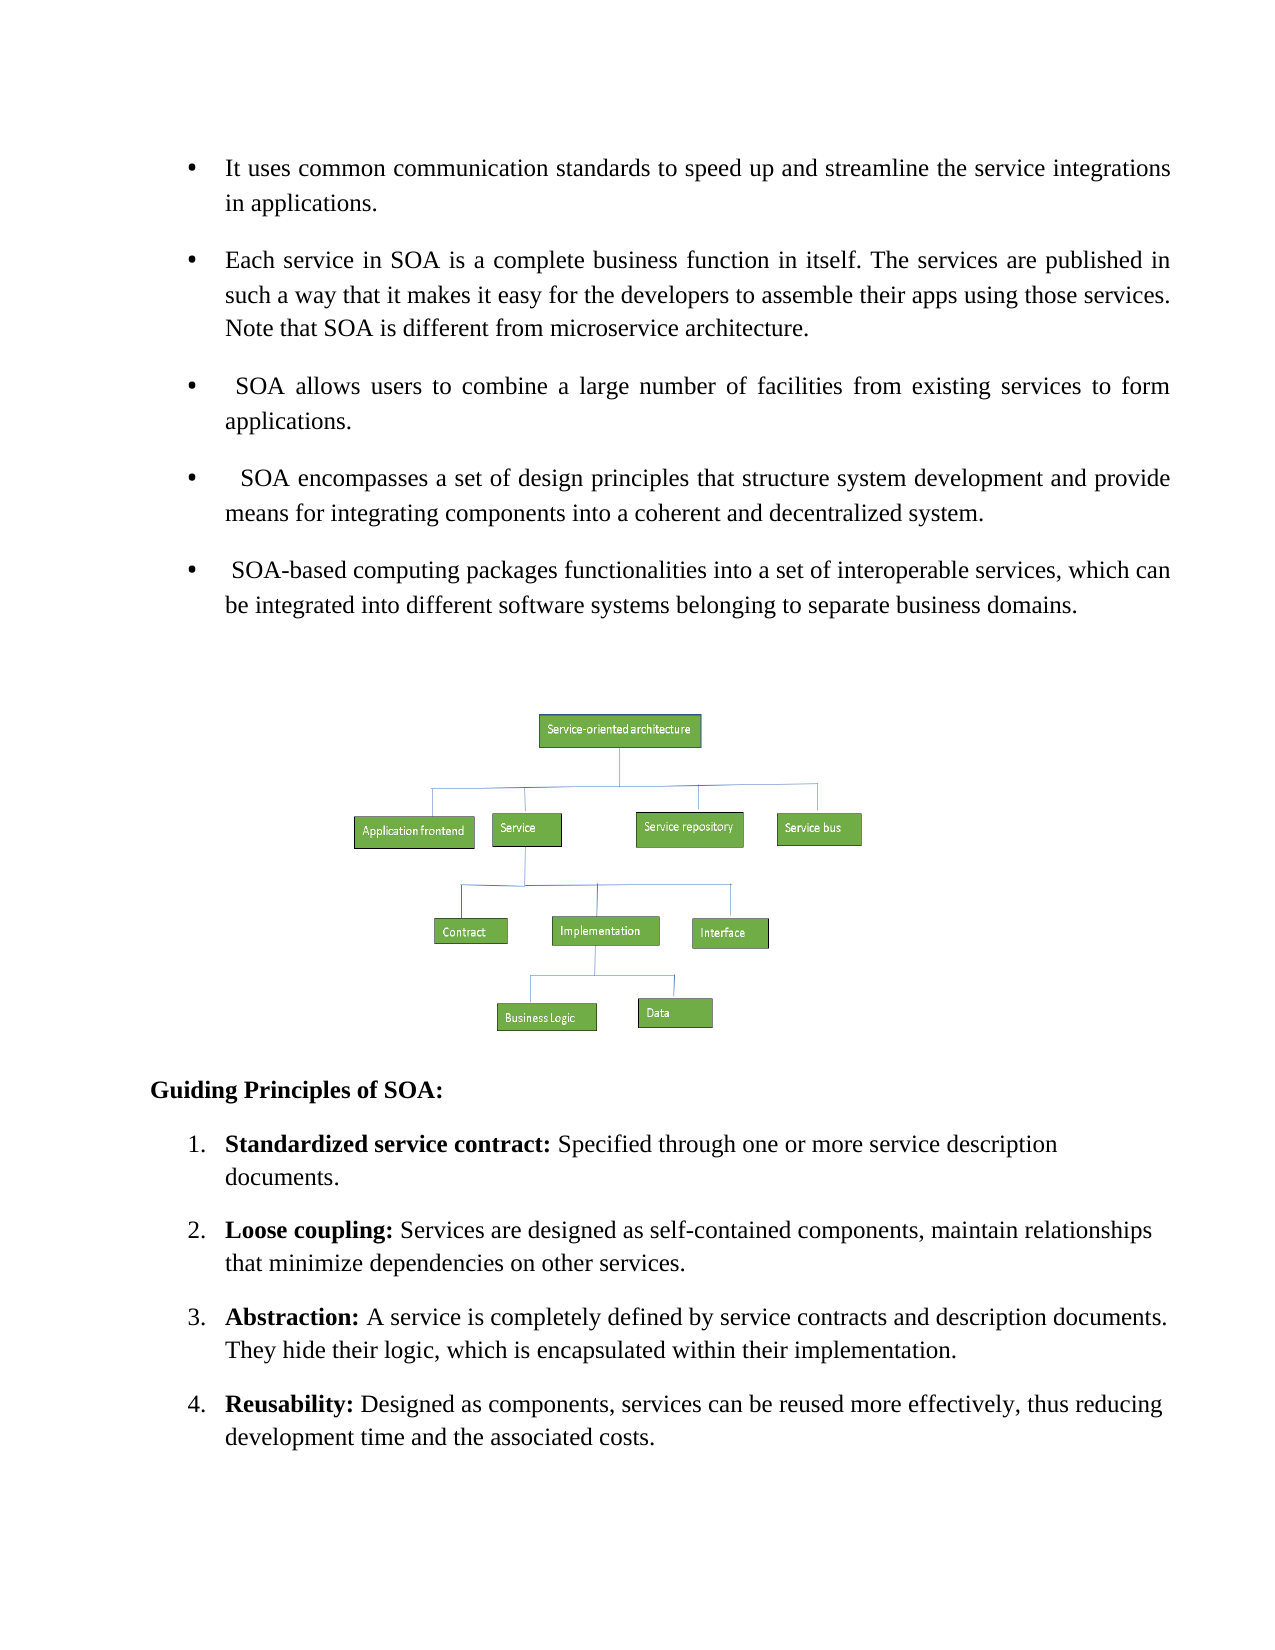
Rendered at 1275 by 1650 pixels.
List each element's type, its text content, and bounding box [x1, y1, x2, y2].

list Reusability: Designed as components, services can be reused more effectively, thus reducing development time and the associated costs. [187, 1389, 1172, 1451]
list SOA-based computing packages functionalities into a set of interoperable services, which can be integrated into different software systems belonging to separate business domains. [187, 552, 1172, 619]
picture [319, 688, 904, 1047]
list Standardized service contract: Specified through one or more service description documents. [187, 1129, 1172, 1190]
list SOA encompasses a set of design principles that structure system development and provide means for integrating components into a coherent and decentralized system. [187, 459, 1172, 527]
text Guiding Principles of SOA: [150, 1075, 1172, 1103]
list Abstraction: A service is completely defined by service contracts and description documents. They hide their logic, which is encapsulated within their implementation. [187, 1302, 1172, 1364]
list SOA allows users to combine a large number of facilities from existing services to form applications. [187, 367, 1172, 434]
list Each service in SOA is a complete business function in itself. The services are published in such a way that it makes it easy for the developers to assemble their apps using those services. Note that SOA is different from microservice architecture. [187, 242, 1172, 342]
list Loose coupling: Services are designed as self-contained components, maintain relationships that minimize dependencies on other services. [187, 1216, 1172, 1277]
list It uses common communication standards to speed up and streamline the service integrations in applications. [187, 150, 1172, 217]
